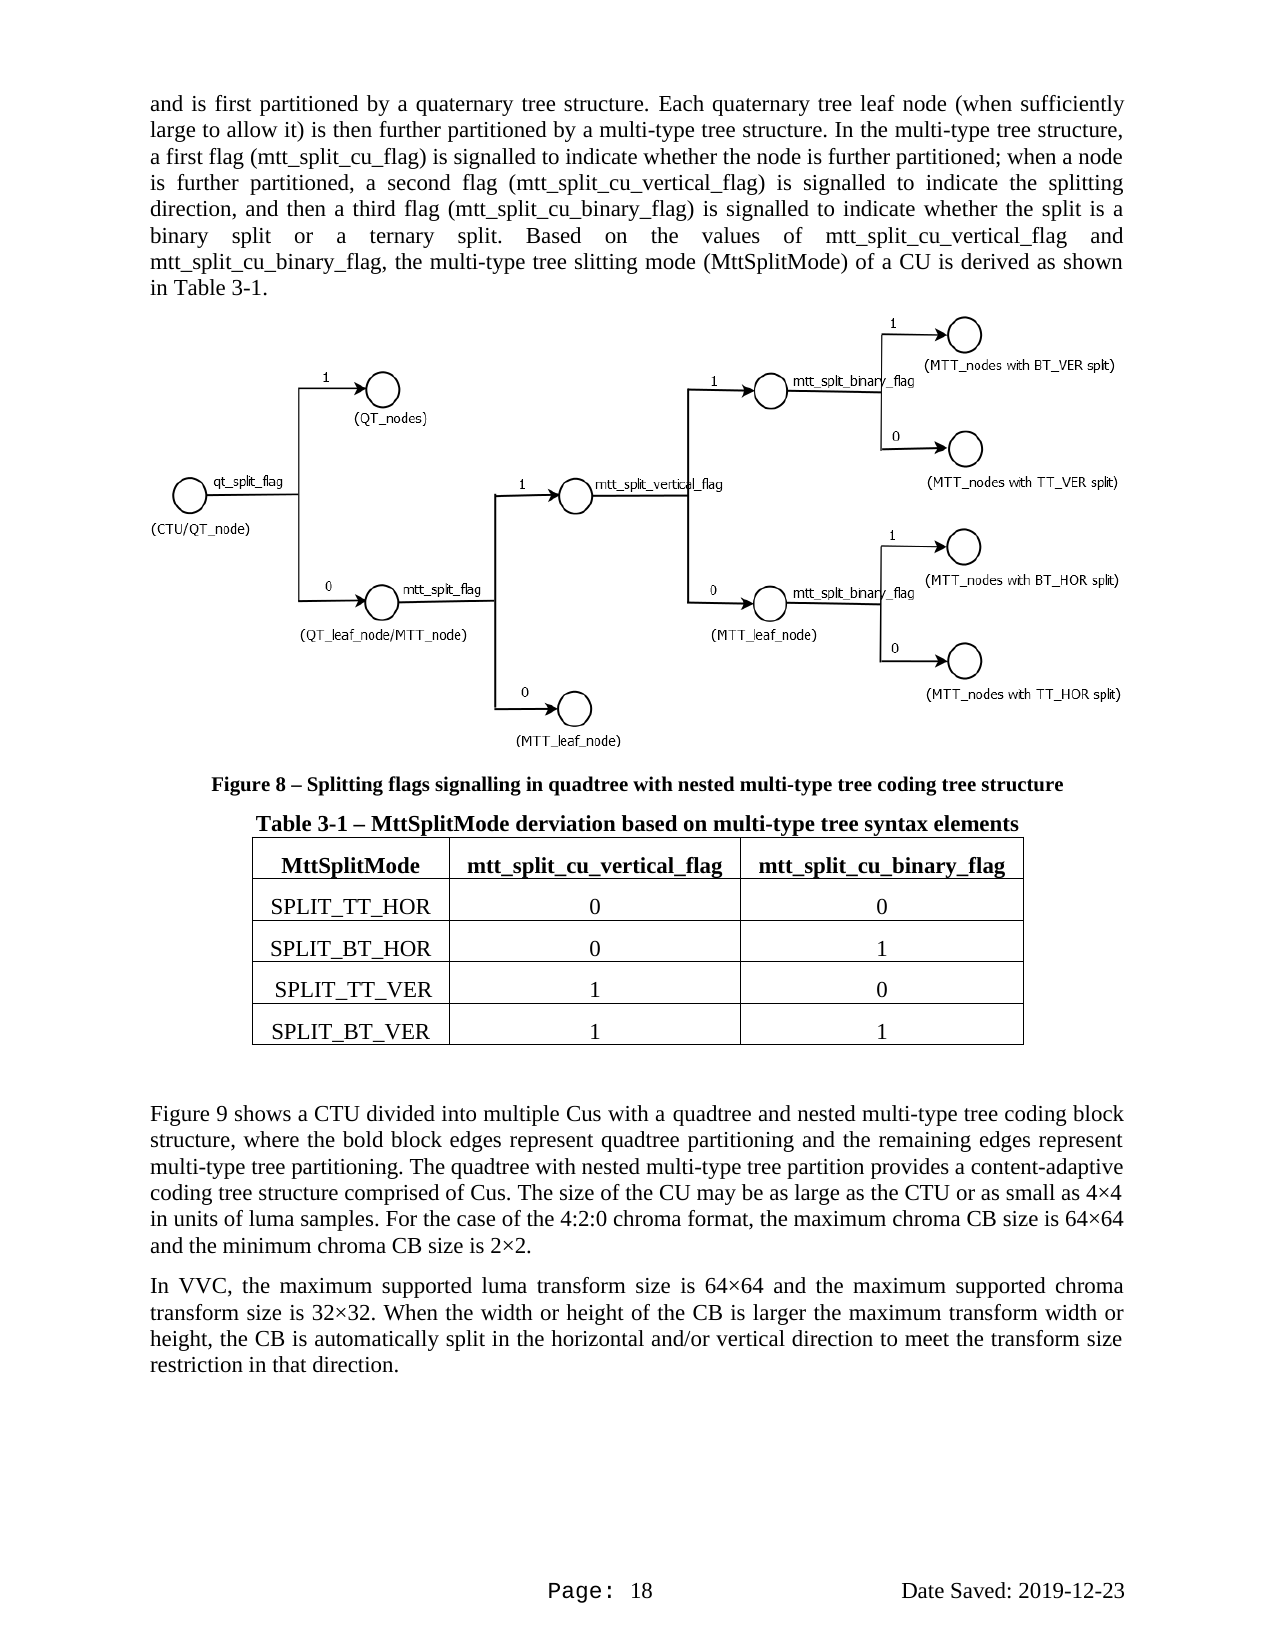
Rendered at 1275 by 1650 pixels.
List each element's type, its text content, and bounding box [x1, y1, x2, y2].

table_header mtt_split_cu_binary_flag [741, 838, 1023, 878]
table_cell SPLIT_TT_VER [253, 962, 449, 1003]
table_header mtt_split_cu_vertical_flag [450, 838, 740, 878]
table_cell 1 [450, 962, 740, 1003]
table_cell SPLIT_BT_VER [253, 1004, 449, 1044]
text Figure 9 shows a CTU divided into multiple Cus with a quadtree and nested multi-type tree coding block structure, where the bold block edges represent quadtree partitioning and the remaining edges represent multi-type tree partitioning. The quadtree with nested multi-type tree partition provides a content-adaptive coding tree structure comprised of Cus. The size of the CU may be as large as the CTU or as small as 4×4 in units of luma samples. For the case of the 4:2:0 chroma format, the maximum chroma CB size is 64×64 and the minimum chroma CB size is 2×2. [150, 1100, 1125, 1258]
table_cell 0 [450, 879, 740, 920]
table_cell 1 [450, 1004, 740, 1044]
table_header MttSplitMode [253, 838, 449, 878]
text Table 3-1 – MttSplitMode derviation based on multi-type tree syntax elements [150, 810, 1125, 837]
table_cell SPLIT_BT_HOR [253, 921, 449, 961]
table_cell SPLIT_TT_HOR [253, 879, 449, 920]
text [150, 90, 1125, 301]
table_cell 1 [741, 921, 1023, 961]
picture [151, 315, 1125, 747]
text In VVC, the maximum supported luma transform size is 64×64 and the maximum supported chroma transform size is 32×32. When the width or height of the CB is larger the maximum transform width or height, the CB is automatically split in the horizontal and/or vertical direction to meet the transform size restriction in that direction. [150, 1272, 1125, 1378]
table_cell 1 [741, 1004, 1023, 1044]
table_cell 0 [741, 962, 1023, 1003]
table_cell 0 [741, 879, 1023, 920]
text Figure 8 – Splitting flags signalling in quadtree with nested multi-type tree coding tree structure [150, 772, 1125, 796]
table_cell 0 [450, 921, 740, 961]
